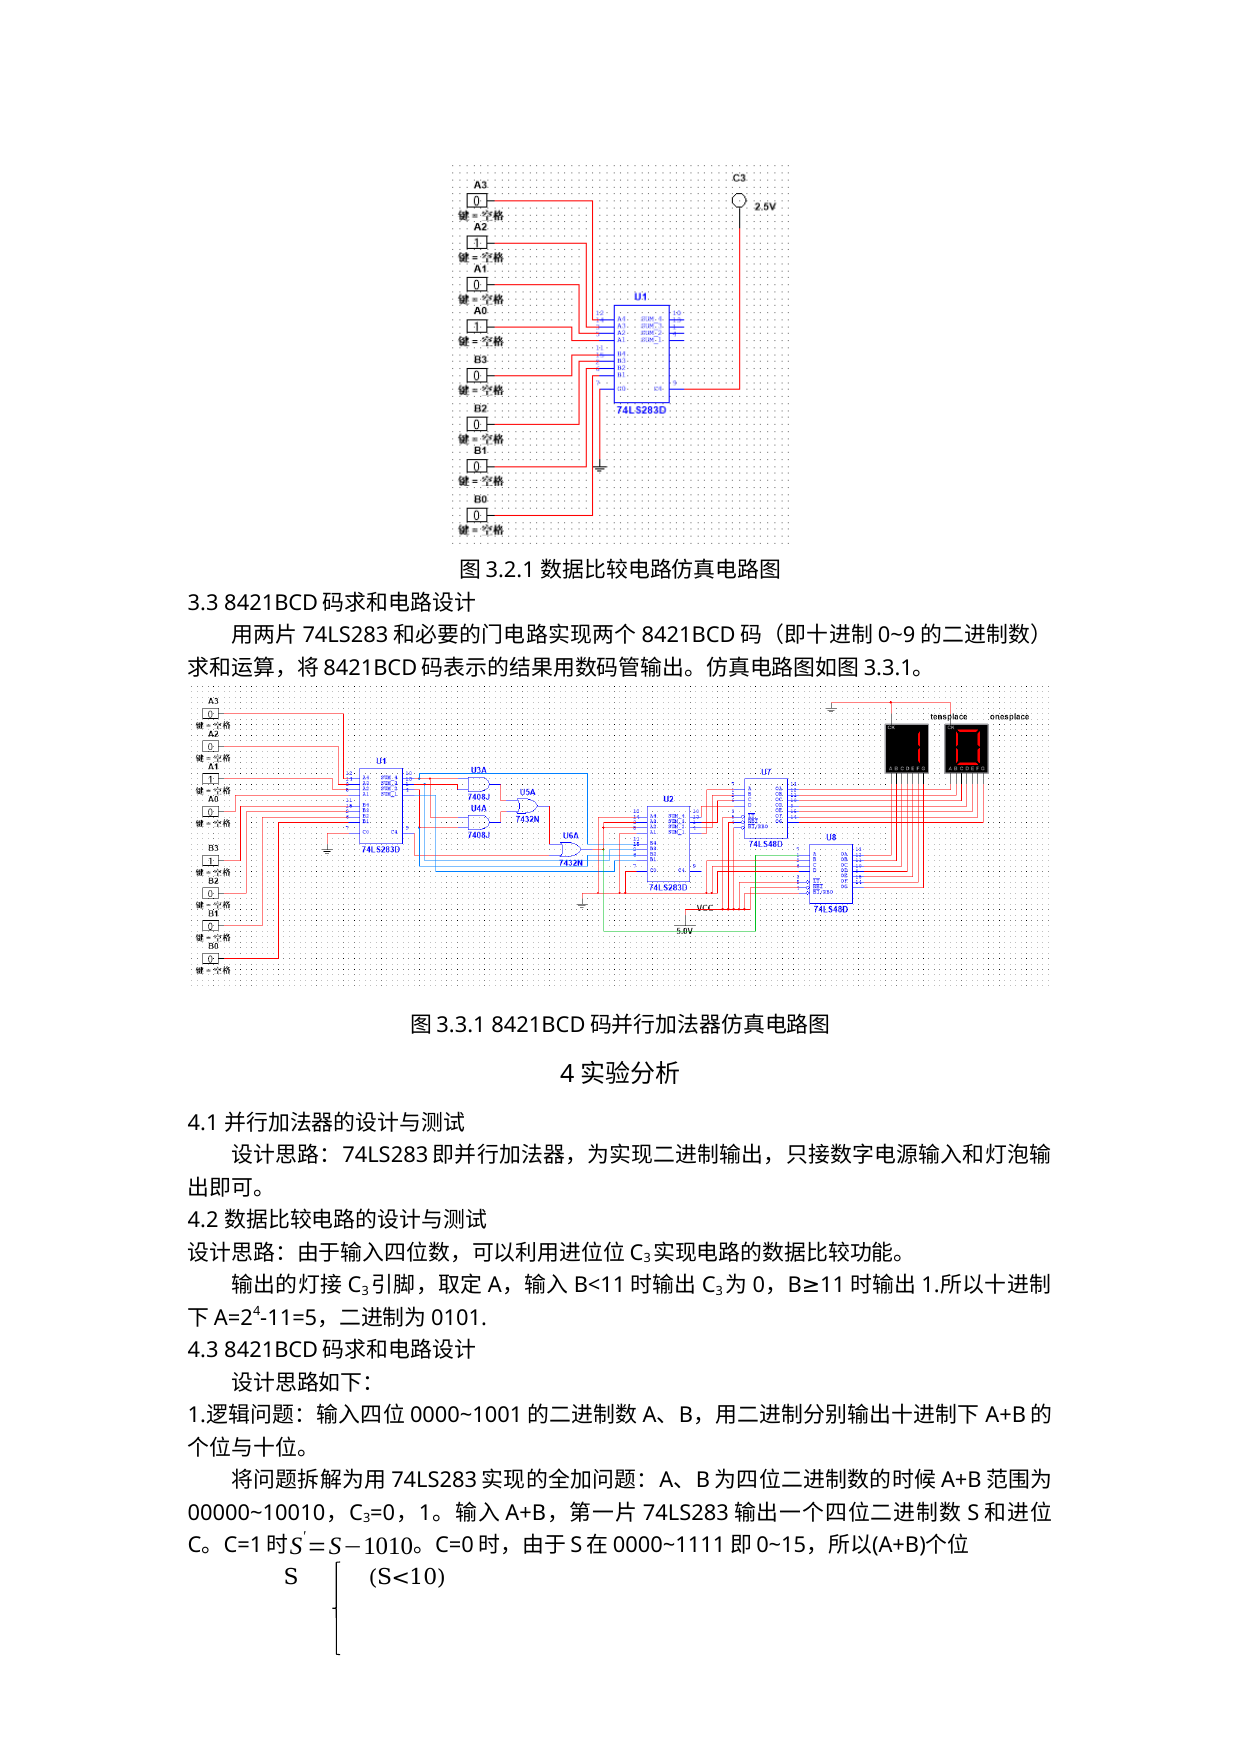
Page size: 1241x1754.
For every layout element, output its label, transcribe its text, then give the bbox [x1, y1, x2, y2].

text S (S<10) [187, 1559, 1053, 1592]
text 设计思路：由于输入四位数，可以利用进位位C3实现电路的数据比较功能。 [187, 1234, 1053, 1267]
text 图3.2.1 数据比较电路仿真电路图 [187, 552, 1053, 584]
text 设计思路：74LS283即并行加法器，为实现二进制输出，只接数字电源输入和灯泡输出即可。 [187, 1137, 1053, 1202]
text 4.1 并行加法器的设计与测试 [187, 1104, 1053, 1137]
text 输出的灯接C3引脚，取定A，输入B<11时输出C3为0，B≥11时输出1.所以十进制下A=24-11=5，二进制为0101. [187, 1267, 1053, 1332]
text 设计思路如下： [187, 1364, 1053, 1397]
text 4 实验分析 [187, 1039, 1053, 1104]
text 4.3 8421BCD码求和电路设计 [187, 1332, 1053, 1364]
text 3.3 8421BCD码求和电路设计 [187, 584, 1053, 617]
picture [448, 162, 792, 545]
text 4.2 数据比较电路的设计与测试 [187, 1202, 1053, 1234]
text 用两片74LS283和必要的门电路实现两个8421BCD码（即十进制0~9的二进制数）求和运算，将8421BCD码表示的结果用数码管输出。仿真电路图如图3.3.1。 [187, 617, 1053, 682]
text 将问题拆解为用74LS283实现的全加问题：A、B为四位二进制数的时候A+B范围为00000~10010，C3=0，1。输入A+B，第一片74LS283输出一个四位二进制数S和进位C。C=1时。C=0时，由于S在0000~1111即0~15，所以(A+B)个位 [187, 1462, 1053, 1559]
text 1.逻辑问题：输入四位0000~1001的二进制数A、B，用二进制分别输出十进制下A+B的个位与十位。 [187, 1397, 1053, 1462]
picture [187, 682, 1053, 987]
text 图3.3.1 8421BCD码并行加法器仿真电路图 [187, 1007, 1053, 1039]
